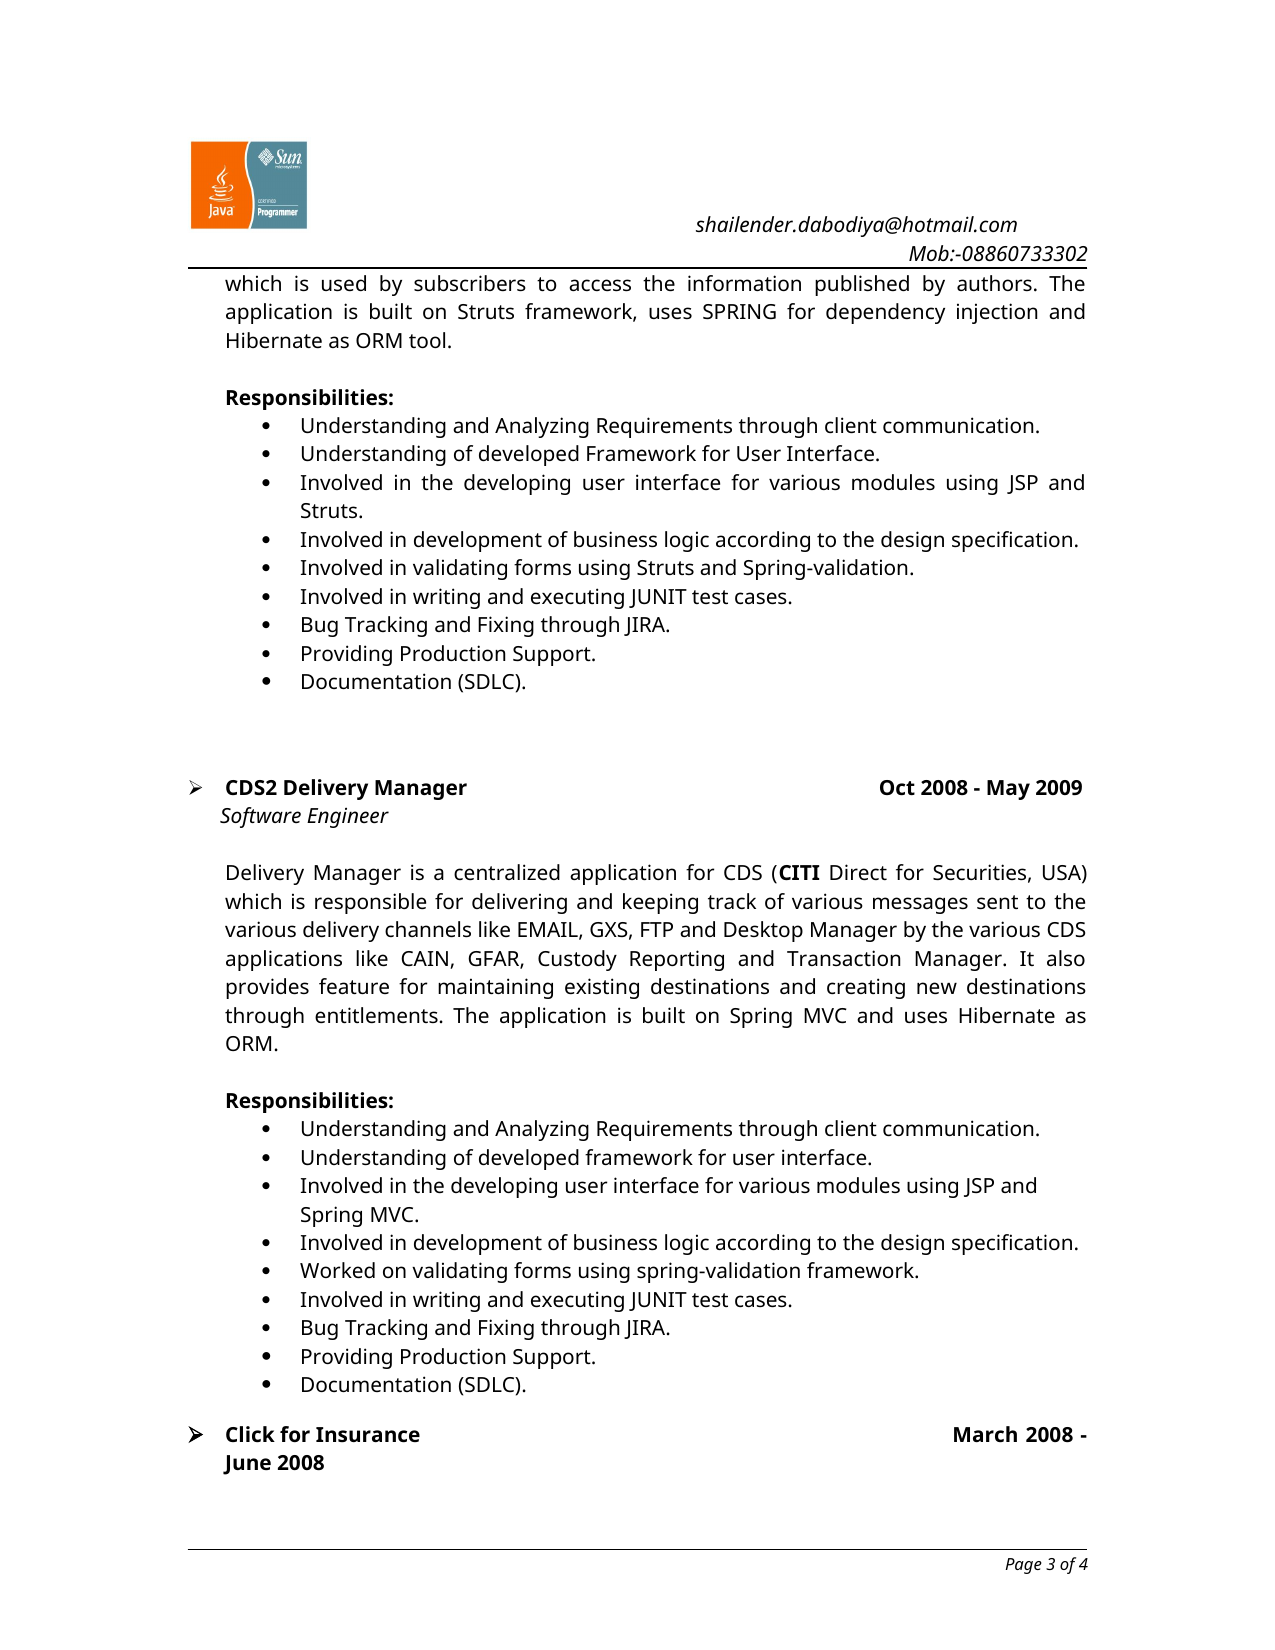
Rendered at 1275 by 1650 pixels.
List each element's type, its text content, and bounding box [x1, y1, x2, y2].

list Involved in development of business logic according to the design specification. [262, 1228, 1087, 1257]
subtitle CDS2 Delivery Manager Oct 2008 - May 2009 [187, 773, 1087, 802]
list Involved in writing and executing JUNIT test cases. [262, 582, 1087, 610]
list Click for Insurance March 2008 -June 2008 [187, 1420, 1087, 1477]
list Involved in development of business logic according to the design specification. [262, 525, 1087, 553]
list Involved in validating forms using Struts and Spring-validation. [262, 553, 1087, 582]
list Documentation (SDLC). [262, 667, 1087, 696]
list Providing Production Support. [262, 639, 1087, 667]
list Understanding of developed Framework for User Interface. [262, 439, 1087, 468]
subtitle Responsibilities: [225, 383, 1087, 411]
subtitle Understanding and Analyzing Requirements through client communication. [262, 1114, 1087, 1143]
list Involved in the developing user interface for various modules using JSP and Struts. [262, 468, 1087, 525]
subtitle Responsibilities: [225, 1086, 1087, 1114]
list Bug Tracking and Fixing through JIRA. [262, 610, 1087, 639]
list Bug Tracking and Fixing through JIRA. [262, 1313, 1087, 1342]
list Providing Production Support. [262, 1342, 1087, 1370]
subtitle Involved in the developing user interface for various modules using JSP and Spring MVC. [262, 1171, 1087, 1228]
list Worked on validating forms using spring-validation framework. [262, 1257, 1087, 1285]
list Documentation (SDLC). [262, 1370, 1087, 1399]
list Involved in writing and executing JUNIT test cases. [262, 1285, 1087, 1313]
text Software Engineer [187, 802, 1087, 830]
subtitle Delivery Manager is a centralized application for CDS (CITI Direct for Securities, USA) which is responsible for delivering and keeping track of various messages sent to the various delivery channels like EMAIL, GXS, FTP and Desktop Manager by the various CDS applications like CAIN, GFAR, Custody Reporting and Transaction Manager. It also provides feature for maintaining existing destinations and creating new destinations through entitlements. The application is built on Spring MVC and uses Hibernate as ORM. [225, 858, 1087, 1058]
picture [187, 137, 311, 233]
list Understanding and Analyzing Requirements through client communication. [262, 411, 1087, 439]
subtitle Understanding of developed framework for user interface. [262, 1143, 1087, 1171]
